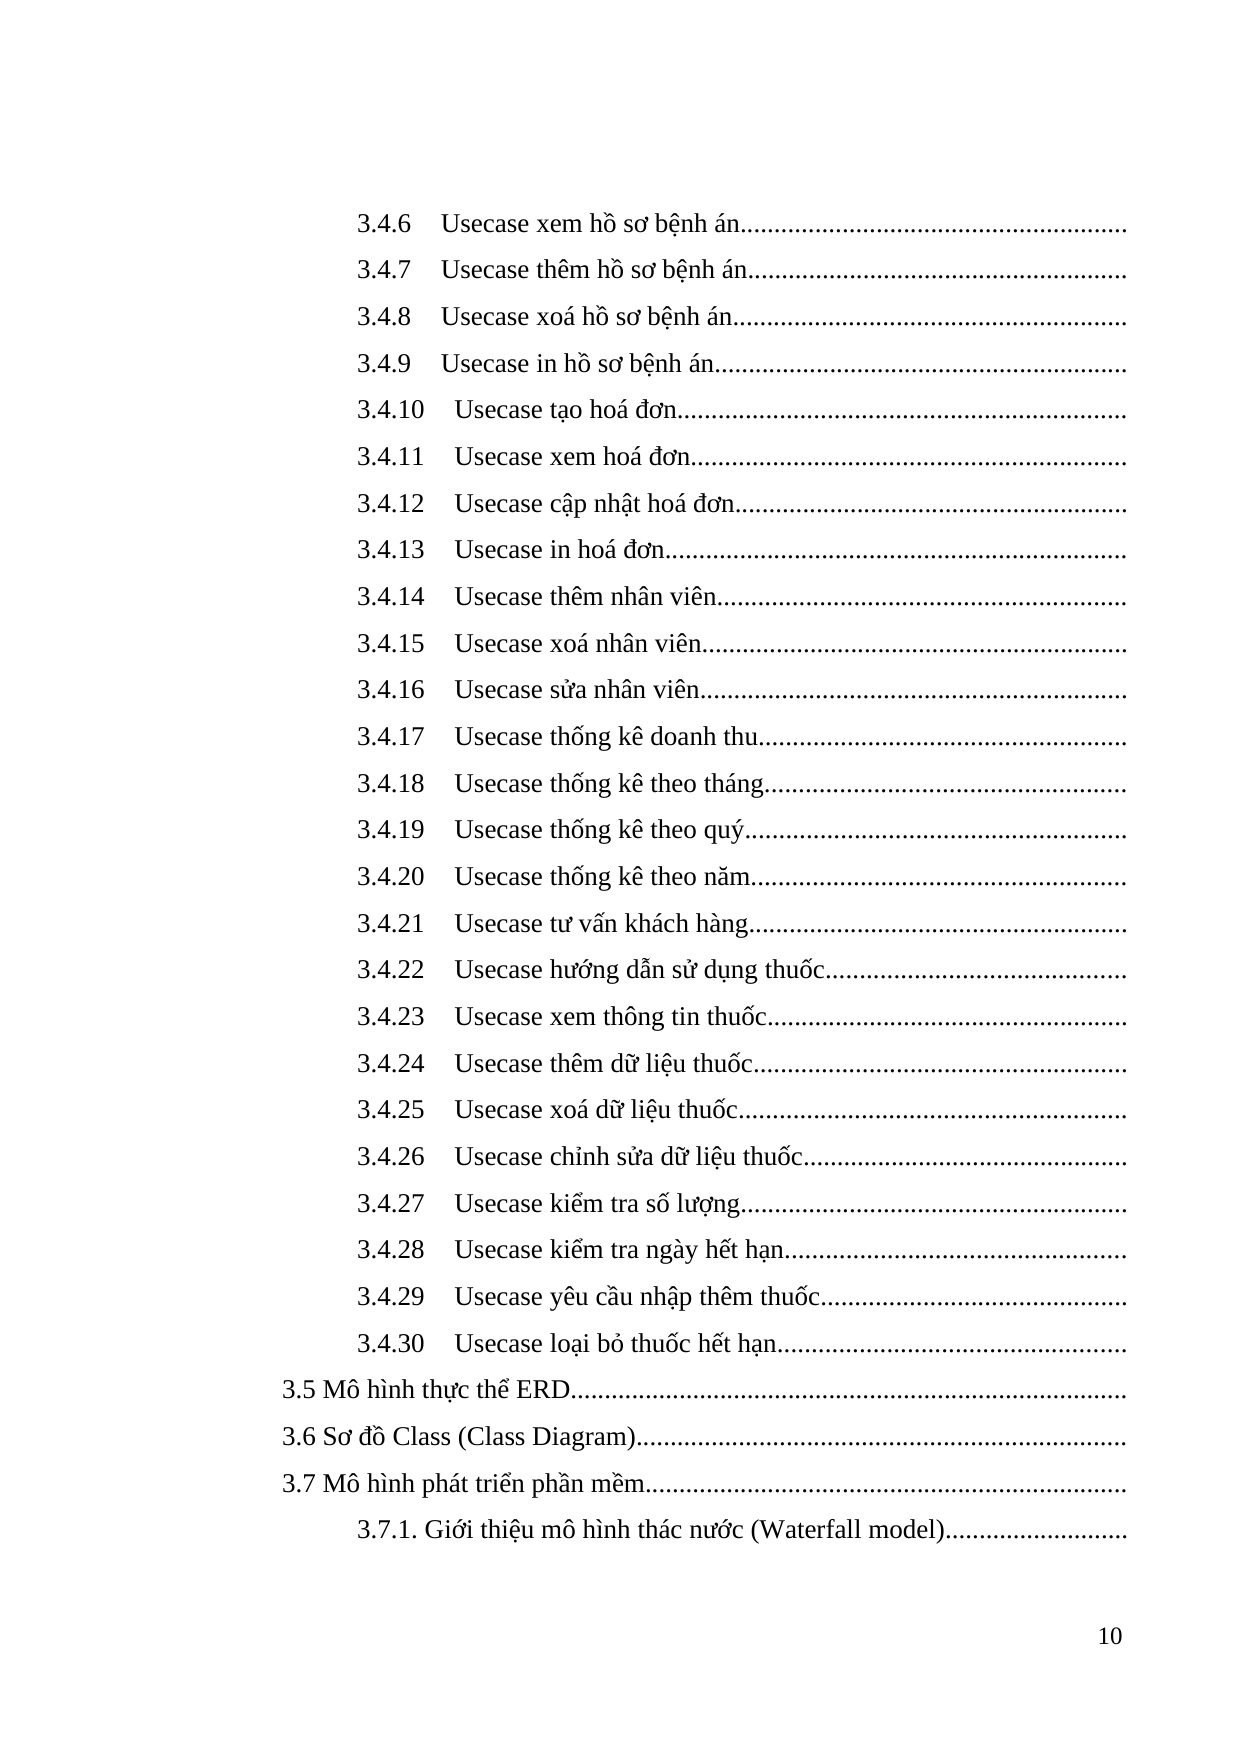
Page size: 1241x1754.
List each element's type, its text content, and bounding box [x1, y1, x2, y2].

text 3.4.9 Usecase in hồ sơ bệnh án 66 [357, 347, 1122, 378]
text 3.4.11 Usecase xem hoá đơn 67 [357, 440, 1122, 471]
text 3.4.29 Usecase yêu cầu nhập thêm thuốc 76 [357, 1280, 1122, 1311]
text 3.4.8 Usecase xoá hồ sơ bệnh án 66 [357, 300, 1122, 331]
text 3.4.16 Usecase sửa nhân viên 70 [357, 673, 1122, 704]
text 3.4.27 Usecase kiểm tra số lượng 75 [357, 1187, 1122, 1218]
text 3.4.17 Usecase thống kê doanh thu 70 [357, 720, 1122, 751]
text 3.4.22 Usecase hướng dẫn sử dụng thuốc 73 [357, 953, 1122, 984]
text 3.4.18 Usecase thống kê theo tháng 71 [357, 767, 1122, 798]
text 3.4.7 Usecase thêm hồ sơ bệnh án 65 [357, 253, 1122, 284]
text 3.4.30 Usecase loại bỏ thuốc hết hạn 76 [357, 1327, 1122, 1358]
text 3.4.15 Usecase xoá nhân viên 69 [357, 627, 1122, 658]
text 3.4.21 Usecase tư vấn khách hàng 72 [357, 907, 1122, 938]
text 3.4.24 Usecase thêm dữ liệu thuốc 74 [357, 1047, 1122, 1078]
text 3.4.6 Usecase xem hồ sơ bệnh án 65 [357, 207, 1122, 238]
text 3.4.20 Usecase thống kê theo năm 72 [357, 860, 1122, 891]
text 3.4.28 Usecase kiểm tra ngày hết hạn 75 [357, 1233, 1122, 1264]
text 3.4.19 Usecase thống kê theo quý 71 [357, 813, 1122, 844]
text 3.4.12 Usecase cập nhật hoá đơn 68 [357, 487, 1122, 518]
text 3.4.23 Usecase xem thông tin thuốc 73 [357, 1000, 1122, 1031]
text 3.4.25 Usecase xoá dữ liệu thuốc 74 [357, 1093, 1122, 1124]
text 3.7.1. Giới thiệu mô hình thác nước (Waterfall model) 78 [357, 1513, 1122, 1544]
text 3.4.26 Usecase chỉnh sửa dữ liệu thuốc 74 [357, 1140, 1122, 1171]
text 3.4.13 Usecase in hoá đơn 68 [357, 533, 1122, 564]
text 3.4.10 Usecase tạo hoá đơn 67 [357, 393, 1122, 424]
text 3.5 Mô hình thực thể ERD 77 [282, 1373, 1122, 1404]
text 3.7 Mô hình phát triển phần mềm 78 [282, 1467, 1122, 1498]
text 3.4.14 Usecase thêm nhân viên 69 [357, 580, 1122, 611]
text 3.6 Sơ đồ Class (Class Diagram) 78 [282, 1420, 1122, 1451]
